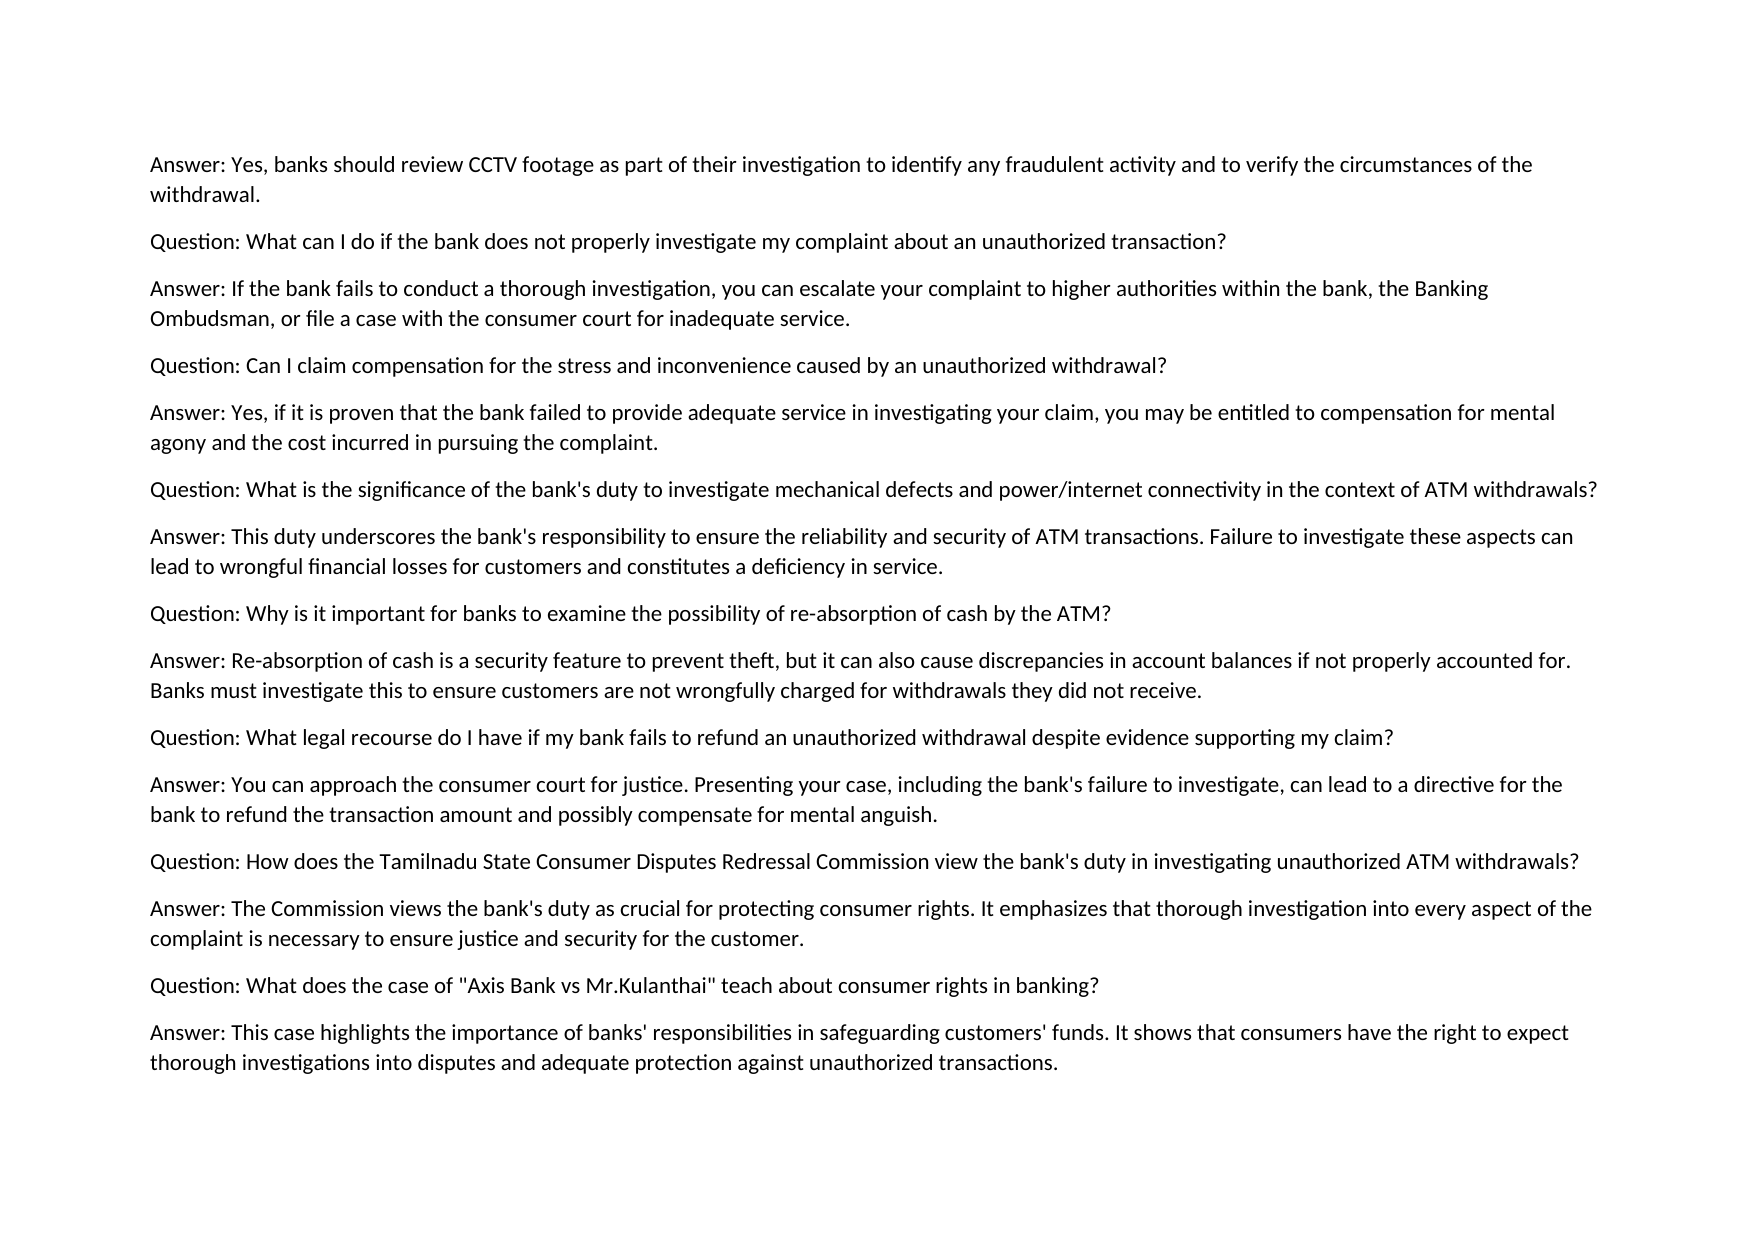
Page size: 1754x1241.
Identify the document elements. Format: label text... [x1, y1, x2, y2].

text Question: What can I do if the bank does not properly investigate my complaint about an unauthorized transaction? [150, 227, 1604, 255]
text Answer: Yes, banks should review CCTV footage as part of their investigation to identify any fraudulent activity and to verify the circumstances of the withdrawal. [150, 150, 1604, 208]
text Question: What does the case of "Axis Bank vs Mr.Kulanthai" teach about consumer rights in banking? [150, 971, 1604, 999]
text Answer: You can approach the consumer court for justice. Presenting your case, including the bank's failure to investigate, can lead to a directive for the bank to refund the transaction amount and possibly compensate for mental anguish. [150, 770, 1604, 828]
text Answer: Re-absorption of cash is a security feature to prevent theft, but it can also cause discrepancies in account balances if not properly accounted for. Banks must investigate this to ensure customers are not wrongfully charged for withdrawals they did not receive. [150, 646, 1604, 704]
text Question: What legal recourse do I have if my bank fails to refund an unauthorized withdrawal despite evidence supporting my claim? [150, 723, 1604, 751]
text Question: Can I claim compensation for the stress and inconvenience caused by an unauthorized withdrawal? [150, 351, 1604, 379]
text Question: Why is it important for banks to examine the possibility of re-absorption of cash by the ATM? [150, 599, 1604, 627]
text Question: How does the Tamilnadu State Consumer Disputes Redressal Commission view the bank's duty in investigating unauthorized ATM withdrawals? [150, 847, 1604, 875]
text Question: What is the significance of the bank's duty to investigate mechanical defects and power/internet connectivity in the context of ATM withdrawals? [150, 475, 1604, 503]
text Answer: If the bank fails to conduct a thorough investigation, you can escalate your complaint to higher authorities within the bank, the Banking Ombudsman, or file a case with the consumer court for inadequate service. [150, 274, 1604, 332]
text Answer: This duty underscores the bank's responsibility to ensure the reliability and security of ATM transactions. Failure to investigate these aspects can lead to wrongful financial losses for customers and constitutes a deficiency in service. [150, 522, 1604, 580]
text Answer: This case highlights the importance of banks' responsibilities in safeguarding customers' funds. It shows that consumers have the right to expect thorough investigations into disputes and adequate protection against unauthorized transactions. [150, 1018, 1604, 1076]
text Answer: The Commission views the bank's duty as crucial for protecting consumer rights. It emphasizes that thorough investigation into every aspect of the complaint is necessary to ensure justice and security for the customer. [150, 894, 1604, 952]
text Answer: Yes, if it is proven that the bank failed to provide adequate service in investigating your claim, you may be entitled to compensation for mental agony and the cost incurred in pursuing the complaint. [150, 398, 1604, 456]
